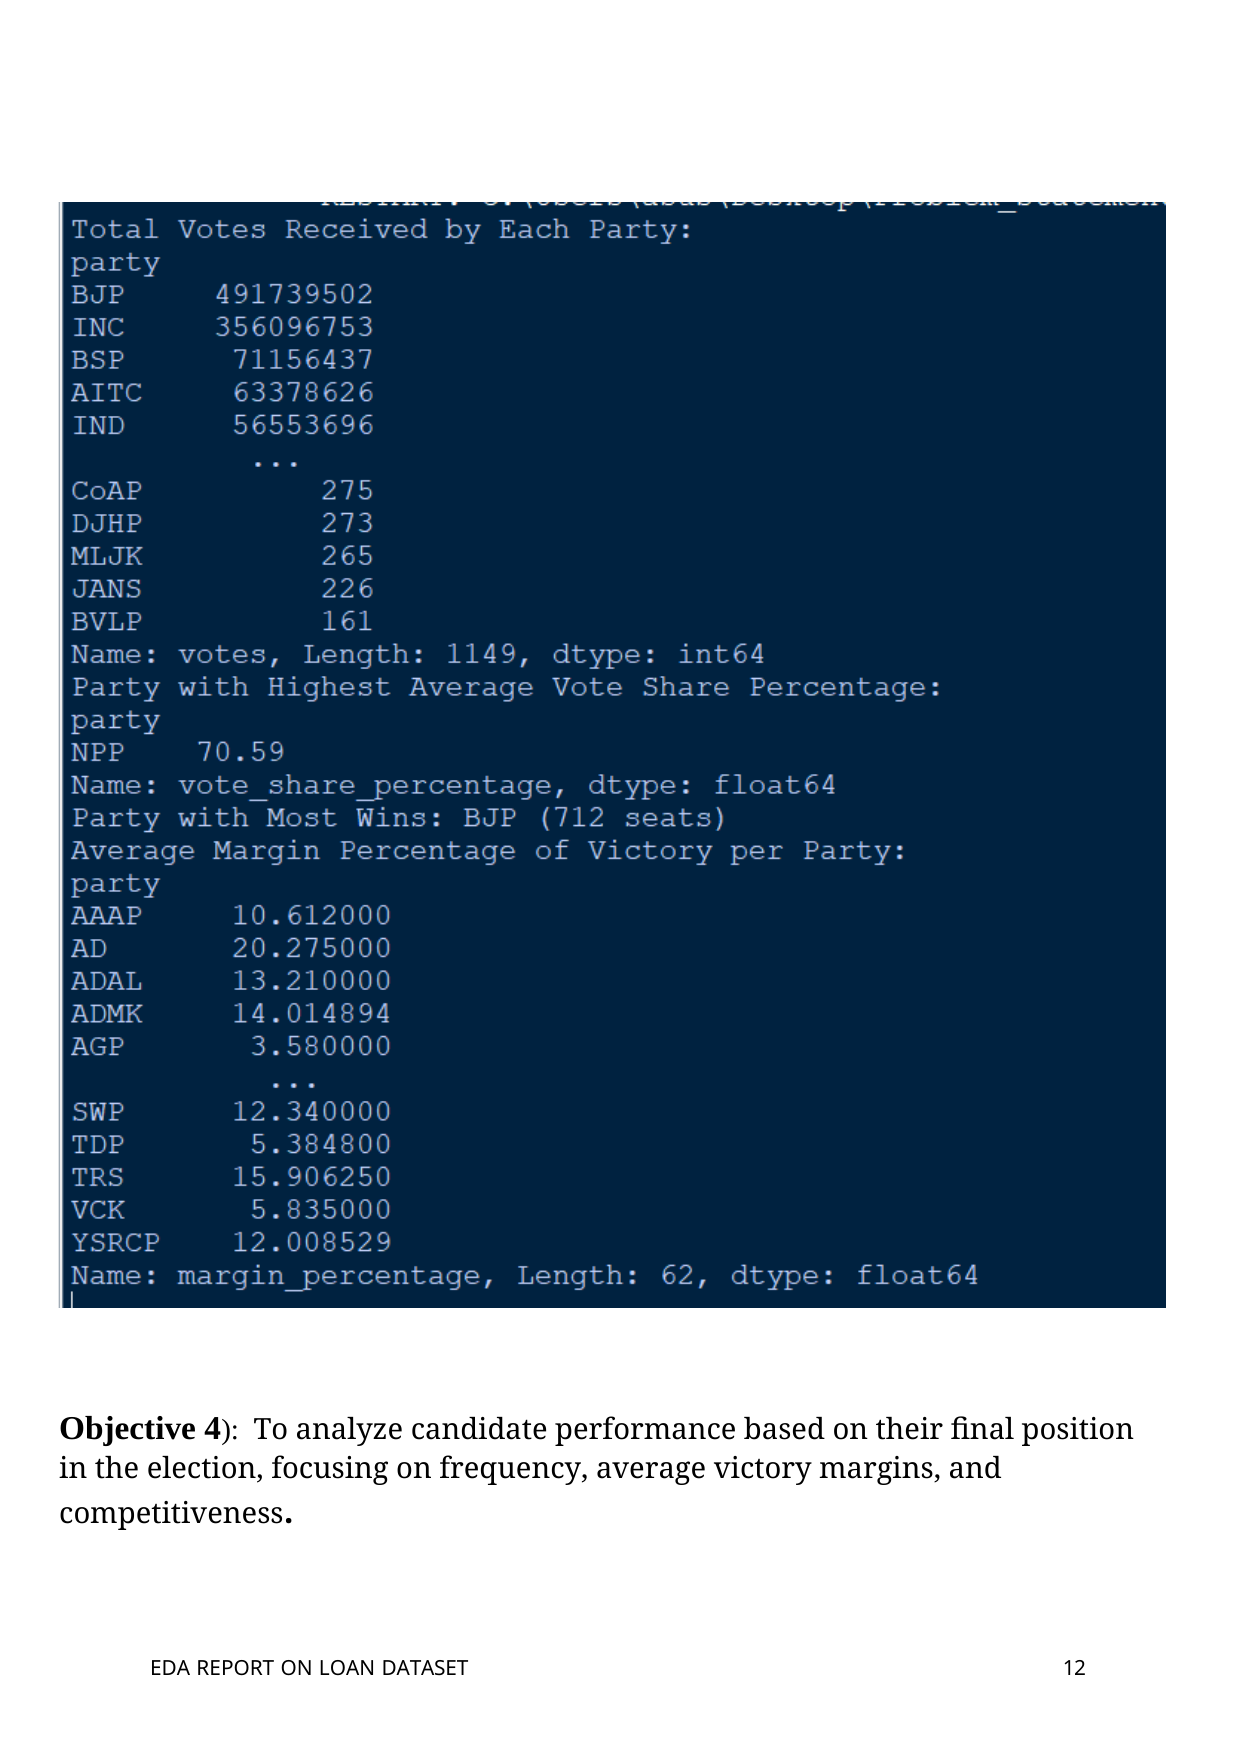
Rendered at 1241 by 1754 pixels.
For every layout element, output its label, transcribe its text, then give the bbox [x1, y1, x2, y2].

picture [58, 202, 1166, 1308]
text Objective 4): To analyze candidate performance based on their final position in the election, focusing on frequency, average victory margins, and competitiveness. [59, 1408, 1166, 1533]
